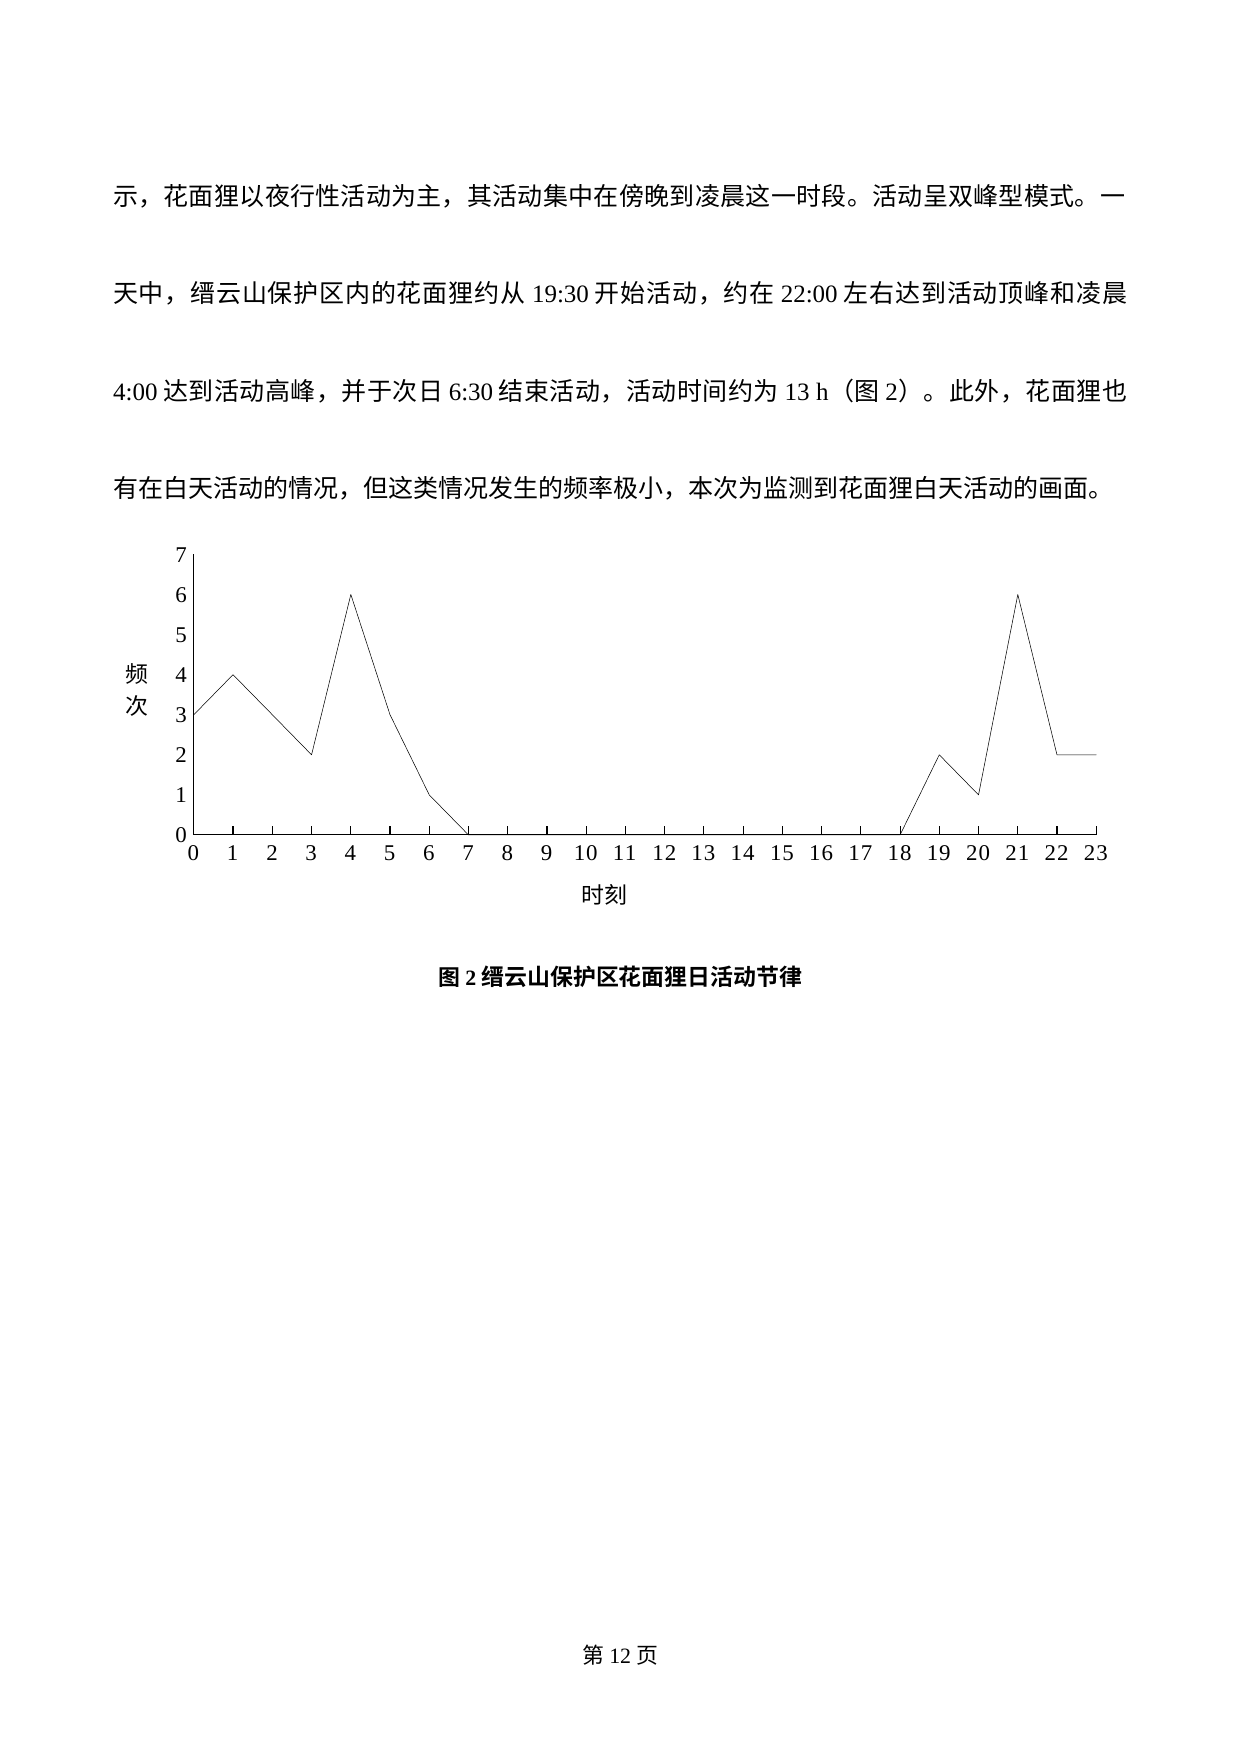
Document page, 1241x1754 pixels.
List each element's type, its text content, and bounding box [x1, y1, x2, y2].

text 图 2 缙云山保护区花面狸日活动节律 [113, 942, 1127, 1007]
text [113, 162, 1127, 519]
